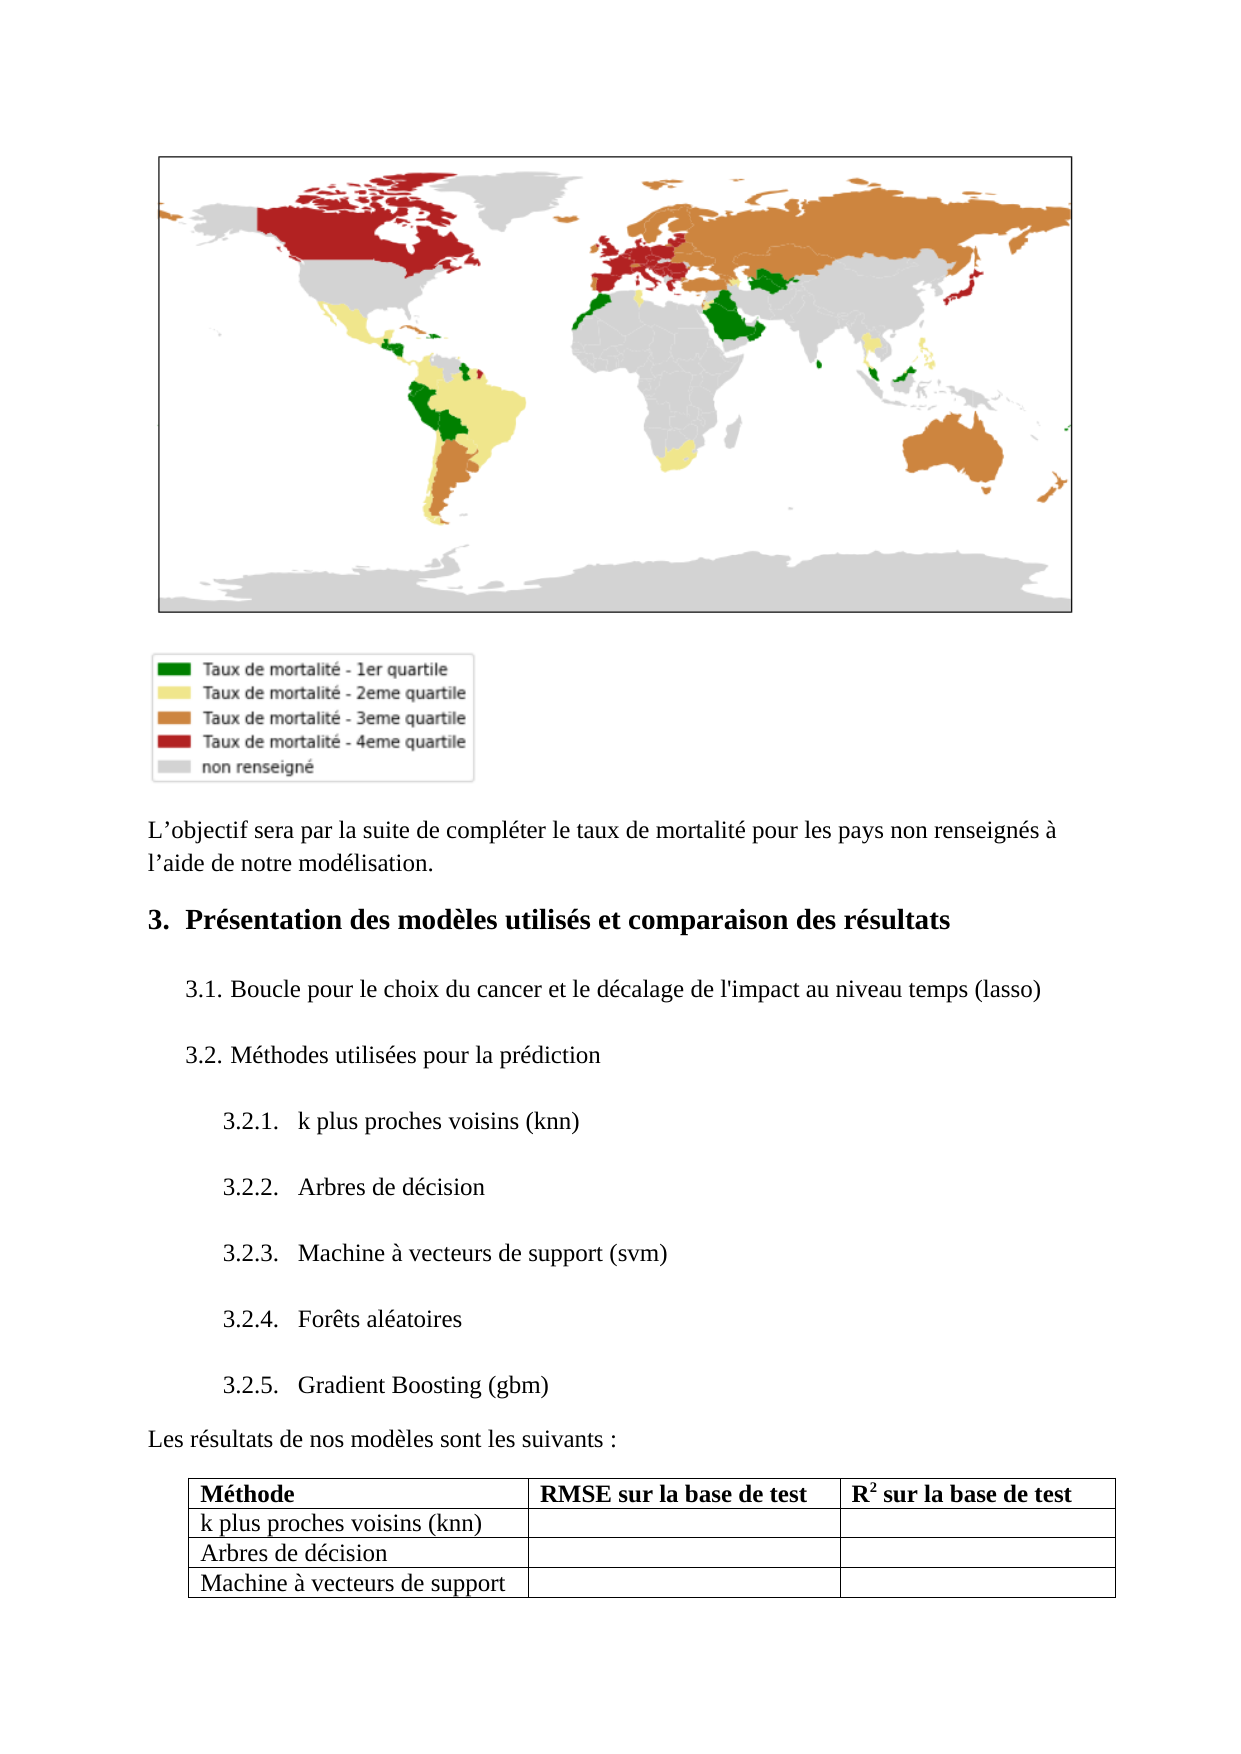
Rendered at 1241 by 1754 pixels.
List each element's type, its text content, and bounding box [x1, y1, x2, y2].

table_cell [841, 1509, 1115, 1537]
list Méthodes utilisées pour la prédiction [185, 1040, 1093, 1068]
list Présentation des modèles utilisés et comparaison des résultats [148, 902, 1093, 936]
list Machine à vecteurs de support (svm) [223, 1238, 1093, 1267]
list Gradient Boosting (gbm) [223, 1370, 1093, 1399]
text L’objectif sera par la suite de compléter le taux de mortalité pour les pays non renseignés à l’aide de notre modélisation. [148, 815, 1093, 877]
list Boucle pour le choix du cancer et le décalage de l'impact au niveau temps (lasso) [185, 974, 1093, 1002]
table_cell Machine à vecteurs de support (svm) [189, 1568, 528, 1597]
table_cell [529, 1568, 840, 1597]
list k plus proches voisins (knn) [223, 1106, 1093, 1134]
table_cell k plus proches voisins (knn) [189, 1509, 528, 1537]
table_cell [841, 1538, 1115, 1567]
table_header Méthode [189, 1479, 528, 1507]
table_header R2 sur la base de test [841, 1479, 1115, 1507]
table_cell Arbres de décision [189, 1538, 528, 1567]
list Arbres de décision [223, 1172, 1093, 1201]
list Forêts aléatoires [223, 1304, 1093, 1333]
table_header RMSE sur la base de test [529, 1479, 840, 1507]
text Les résultats de nos modèles sont les suivants : [148, 1424, 1093, 1452]
picture [147, 147, 1093, 626]
table_cell [529, 1538, 840, 1567]
table_cell [841, 1568, 1115, 1597]
picture [147, 650, 477, 791]
table_cell [529, 1509, 840, 1537]
